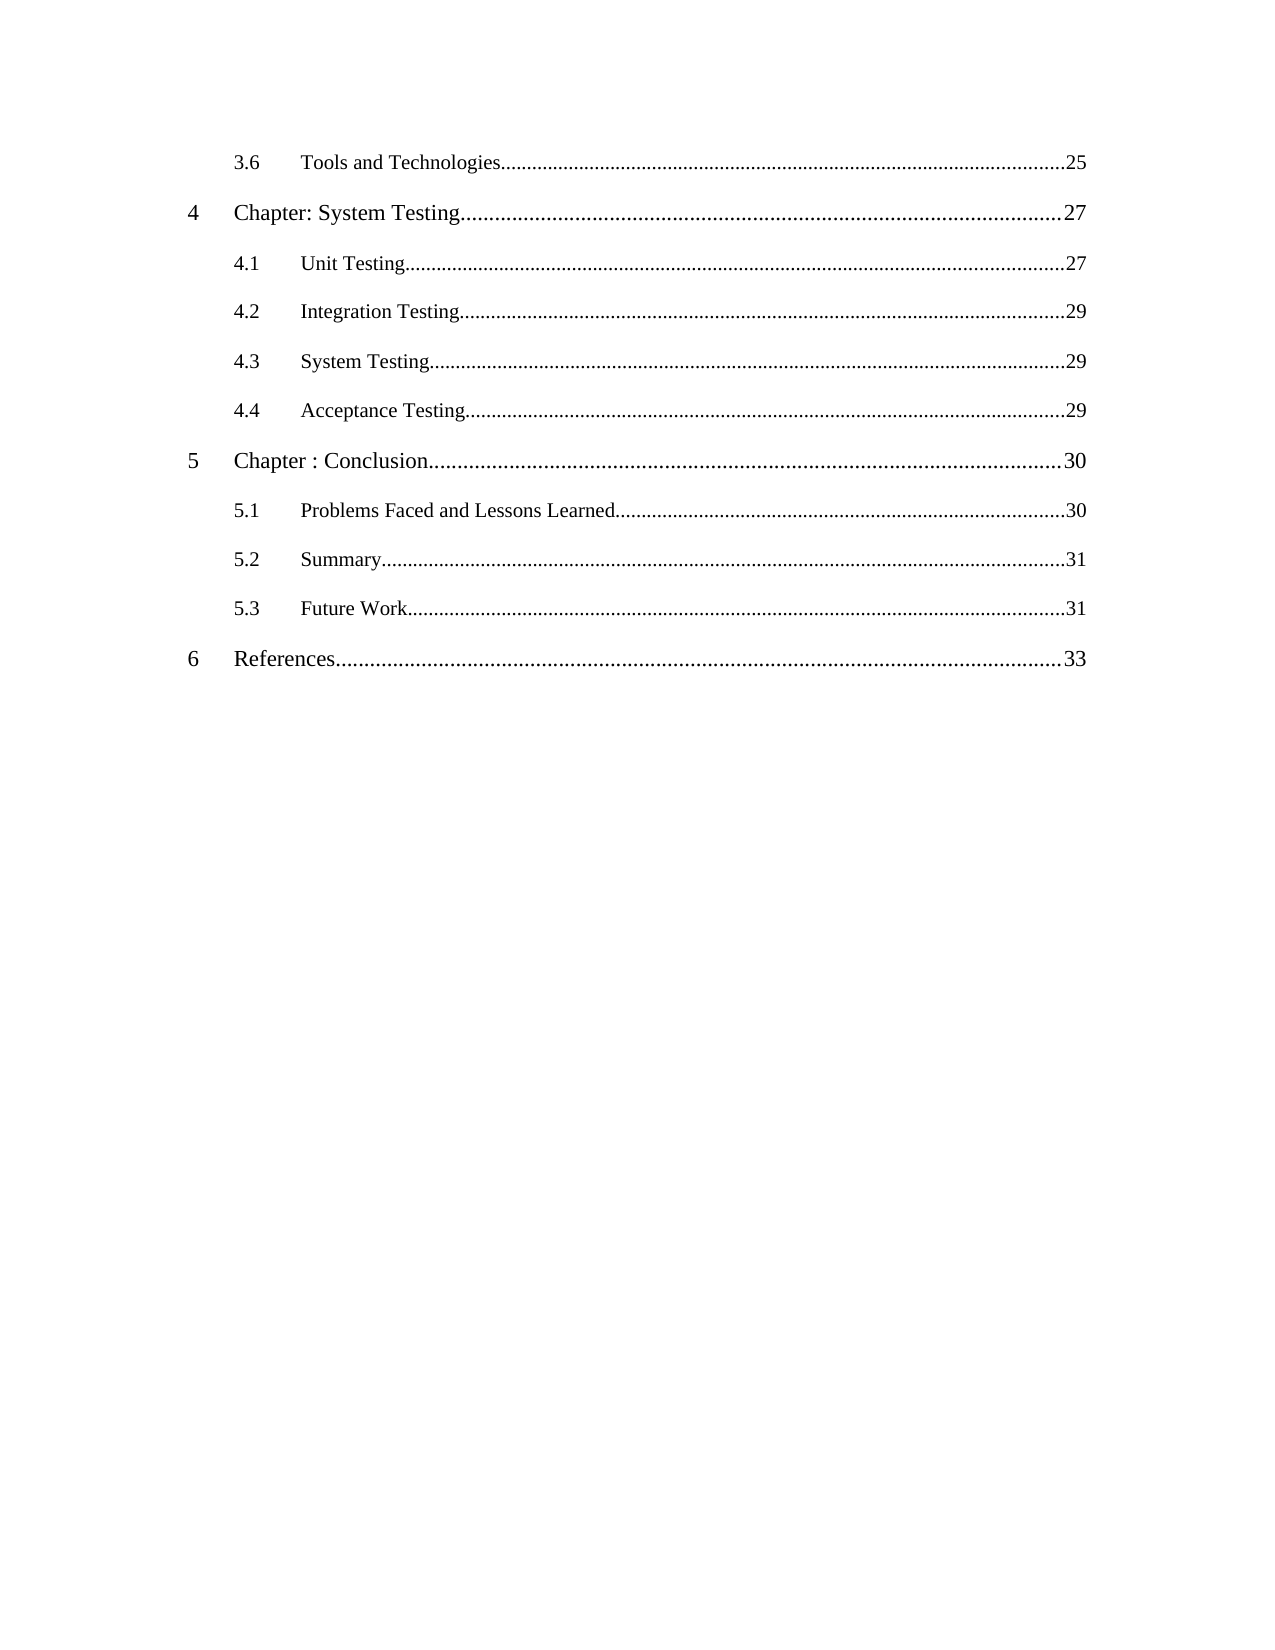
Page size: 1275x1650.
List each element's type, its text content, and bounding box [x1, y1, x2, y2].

text 3.6 Tools and Technologies 25 [233, 150, 1087, 174]
text 5 Chapter : Conclusion 30 [187, 447, 1087, 473]
text 4.1 Unit Testing 27 [233, 250, 1087, 274]
text 6 References 33 [187, 645, 1087, 672]
text 4.4 Acceptance Testing 29 [233, 398, 1087, 422]
text 4.2 Integration Testing 29 [233, 299, 1087, 323]
text 4 Chapter: System Testing 27 [187, 199, 1087, 225]
text 5.1 Problems Faced and Lessons Learned 30 [233, 498, 1087, 522]
text 5.2 Summary 31 [233, 547, 1087, 571]
text 4.3 System Testing 29 [233, 348, 1087, 373]
text 5.3 Future Work 31 [233, 596, 1087, 620]
